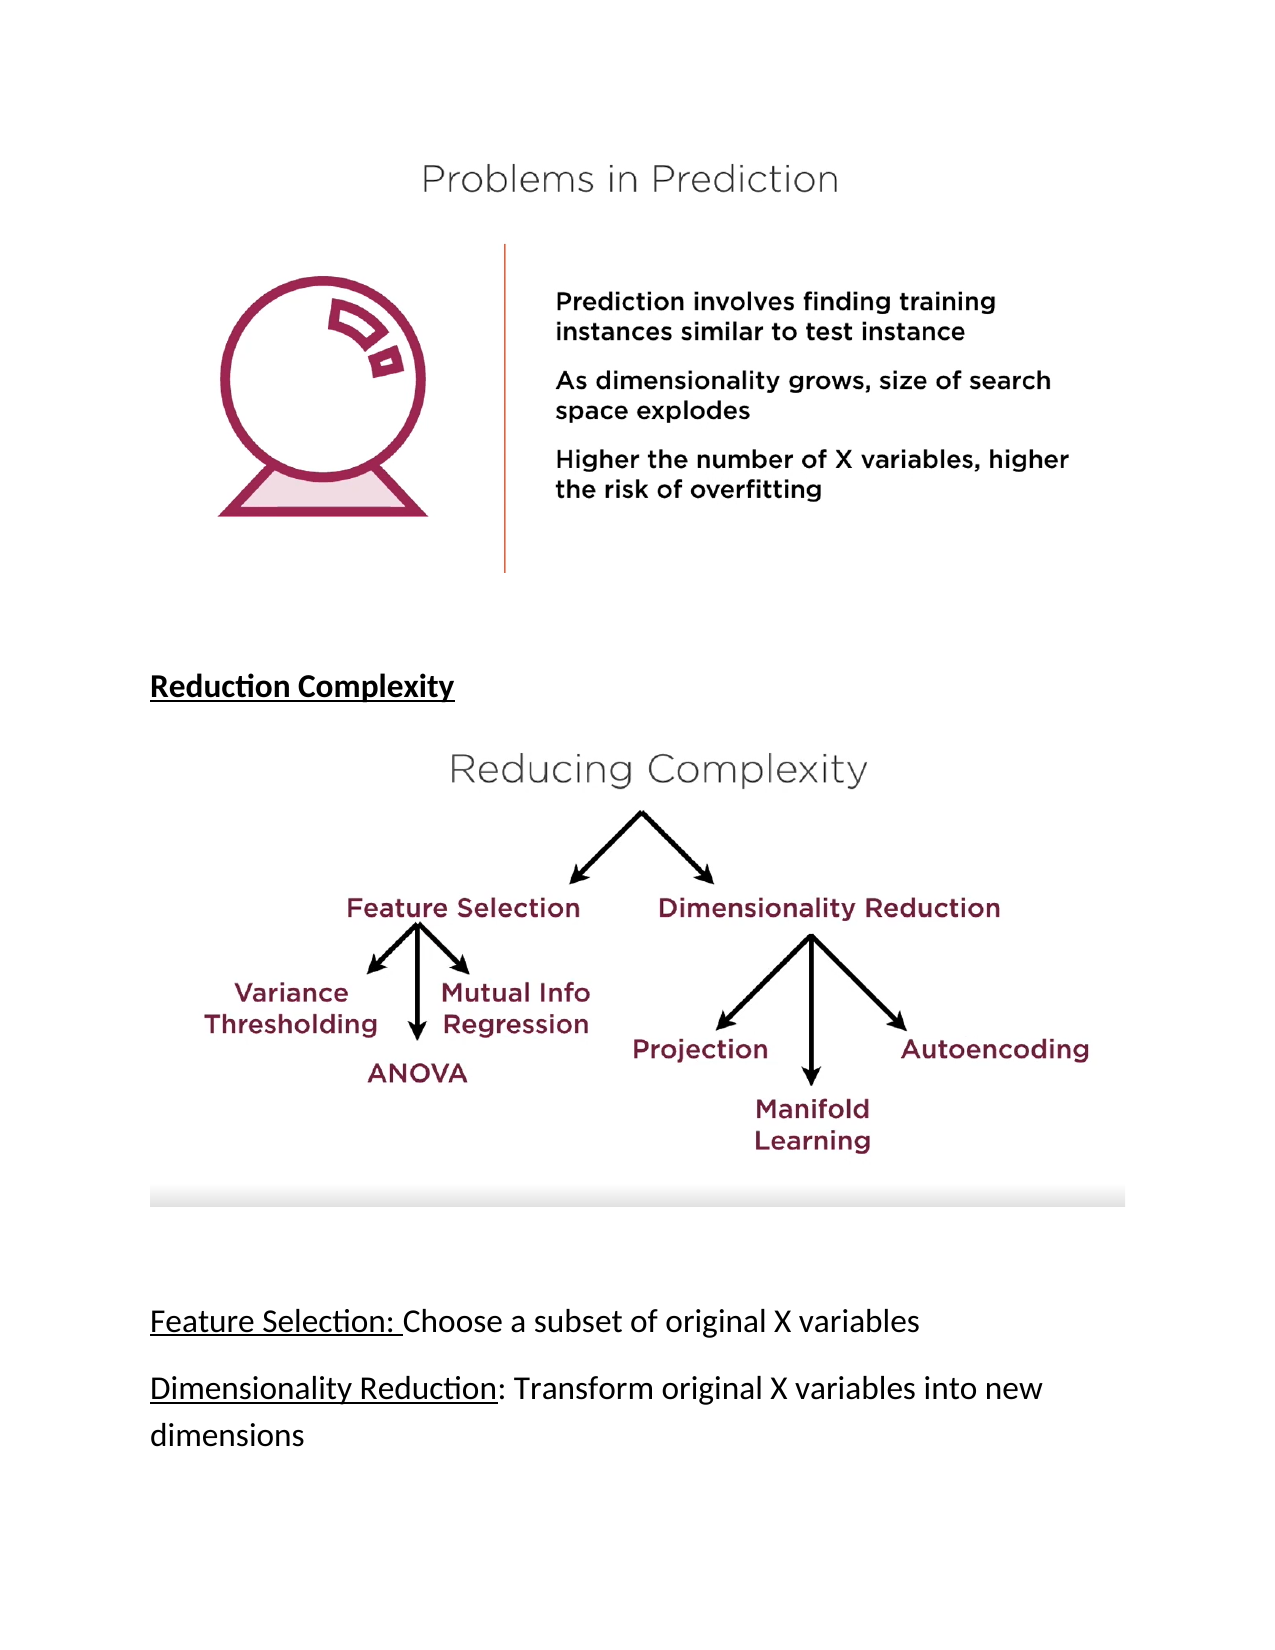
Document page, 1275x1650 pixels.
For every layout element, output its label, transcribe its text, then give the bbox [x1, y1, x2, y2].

text Reduction Complexity [150, 665, 1125, 706]
picture [150, 732, 1125, 1207]
picture [150, 150, 1125, 573]
text Feature Selection: Choose a subset of original X variables [150, 1300, 1125, 1340]
text Dimensionality Reduction: Transform original X variables into new dimensions [150, 1367, 1125, 1455]
